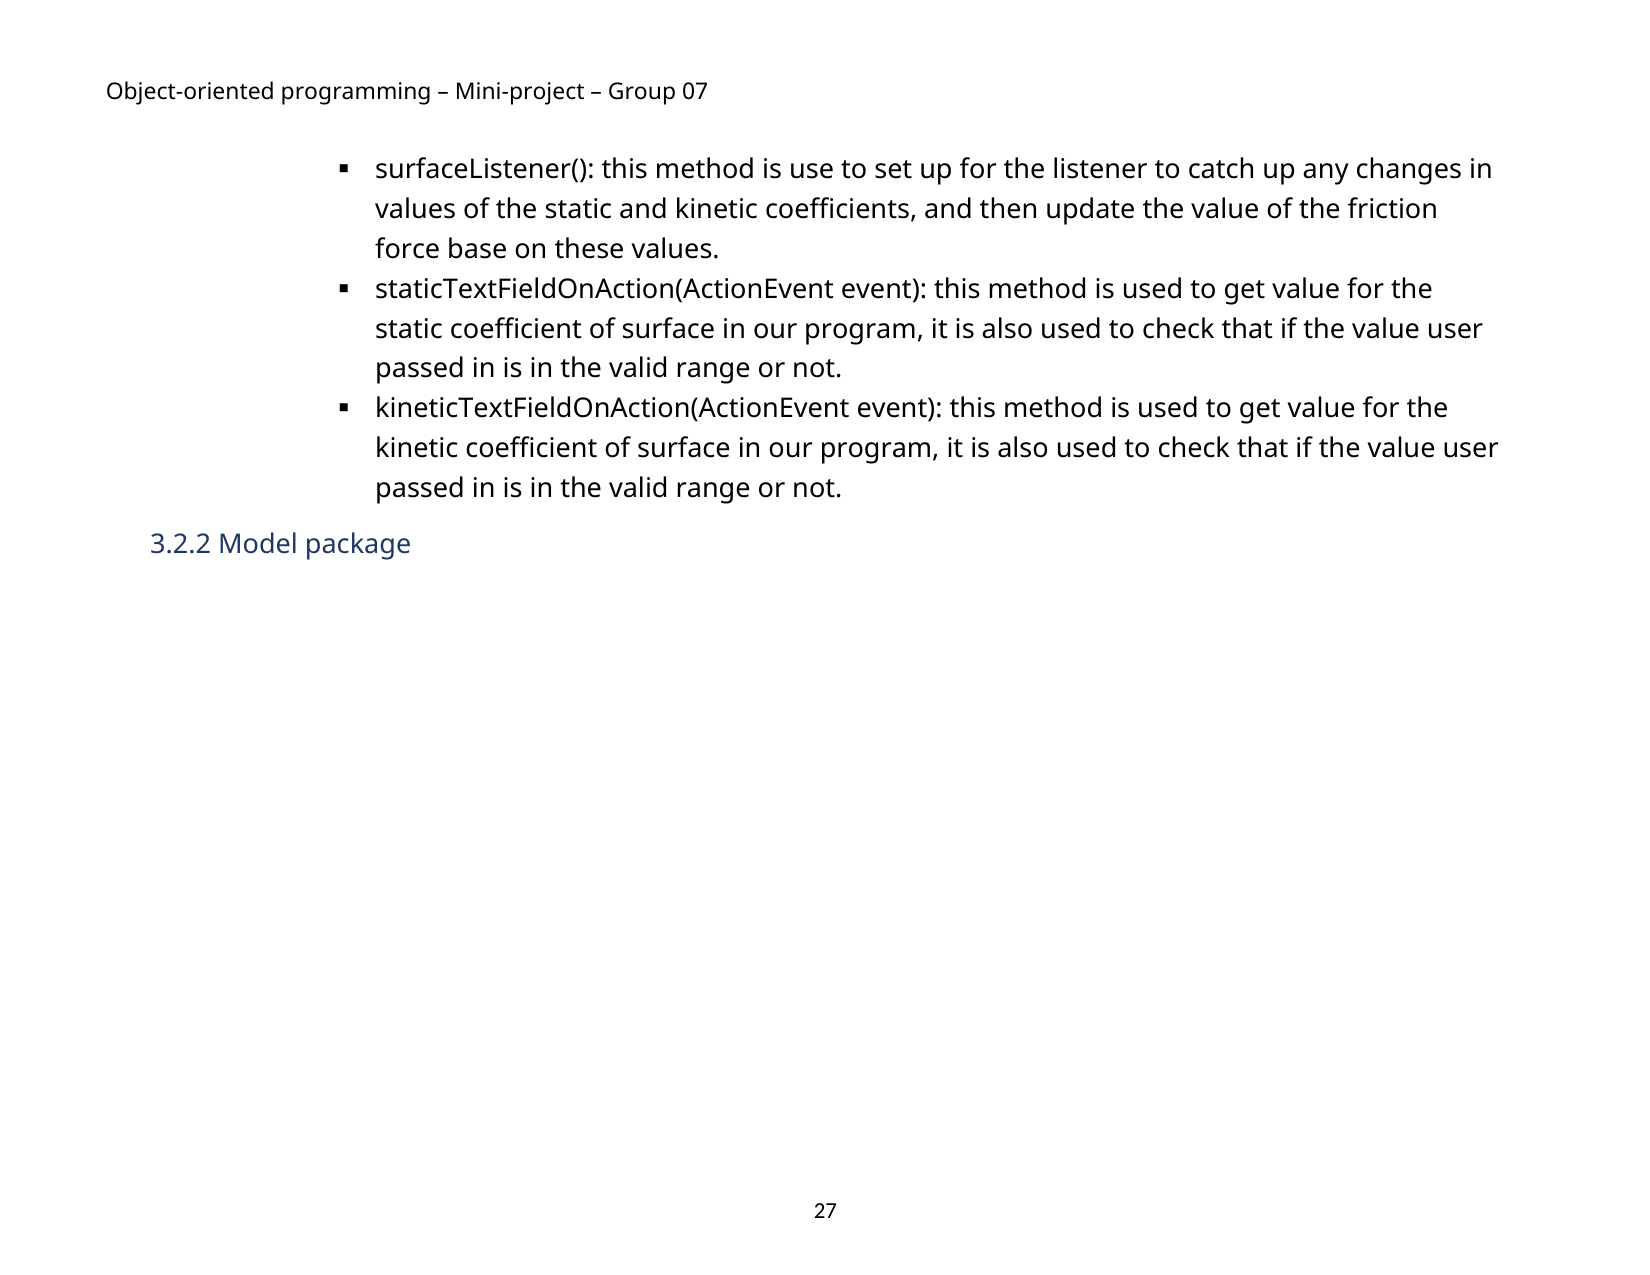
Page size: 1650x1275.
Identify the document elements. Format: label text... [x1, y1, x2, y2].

subtitle 3.2.2 Model package [150, 525, 1500, 562]
list surfaceListener(): this method is use to set up for the listener to catch up any changes in values of the static and kinetic coefficients, and then update the value of the friction force base on these values. [337, 150, 1500, 266]
list staticTextFieldOnAction(ActionEvent event): this method is used to get value for the static coefficient of surface in our program, it is also used to check that if the value user passed in is in the valid range or not. [337, 269, 1500, 386]
list kineticTextFieldOnAction(ActionEvent event): this method is used to get value for the kinetic coefficient of surface in our program, it is also used to check that if the value user passed in is in the valid range or not. [337, 389, 1500, 505]
